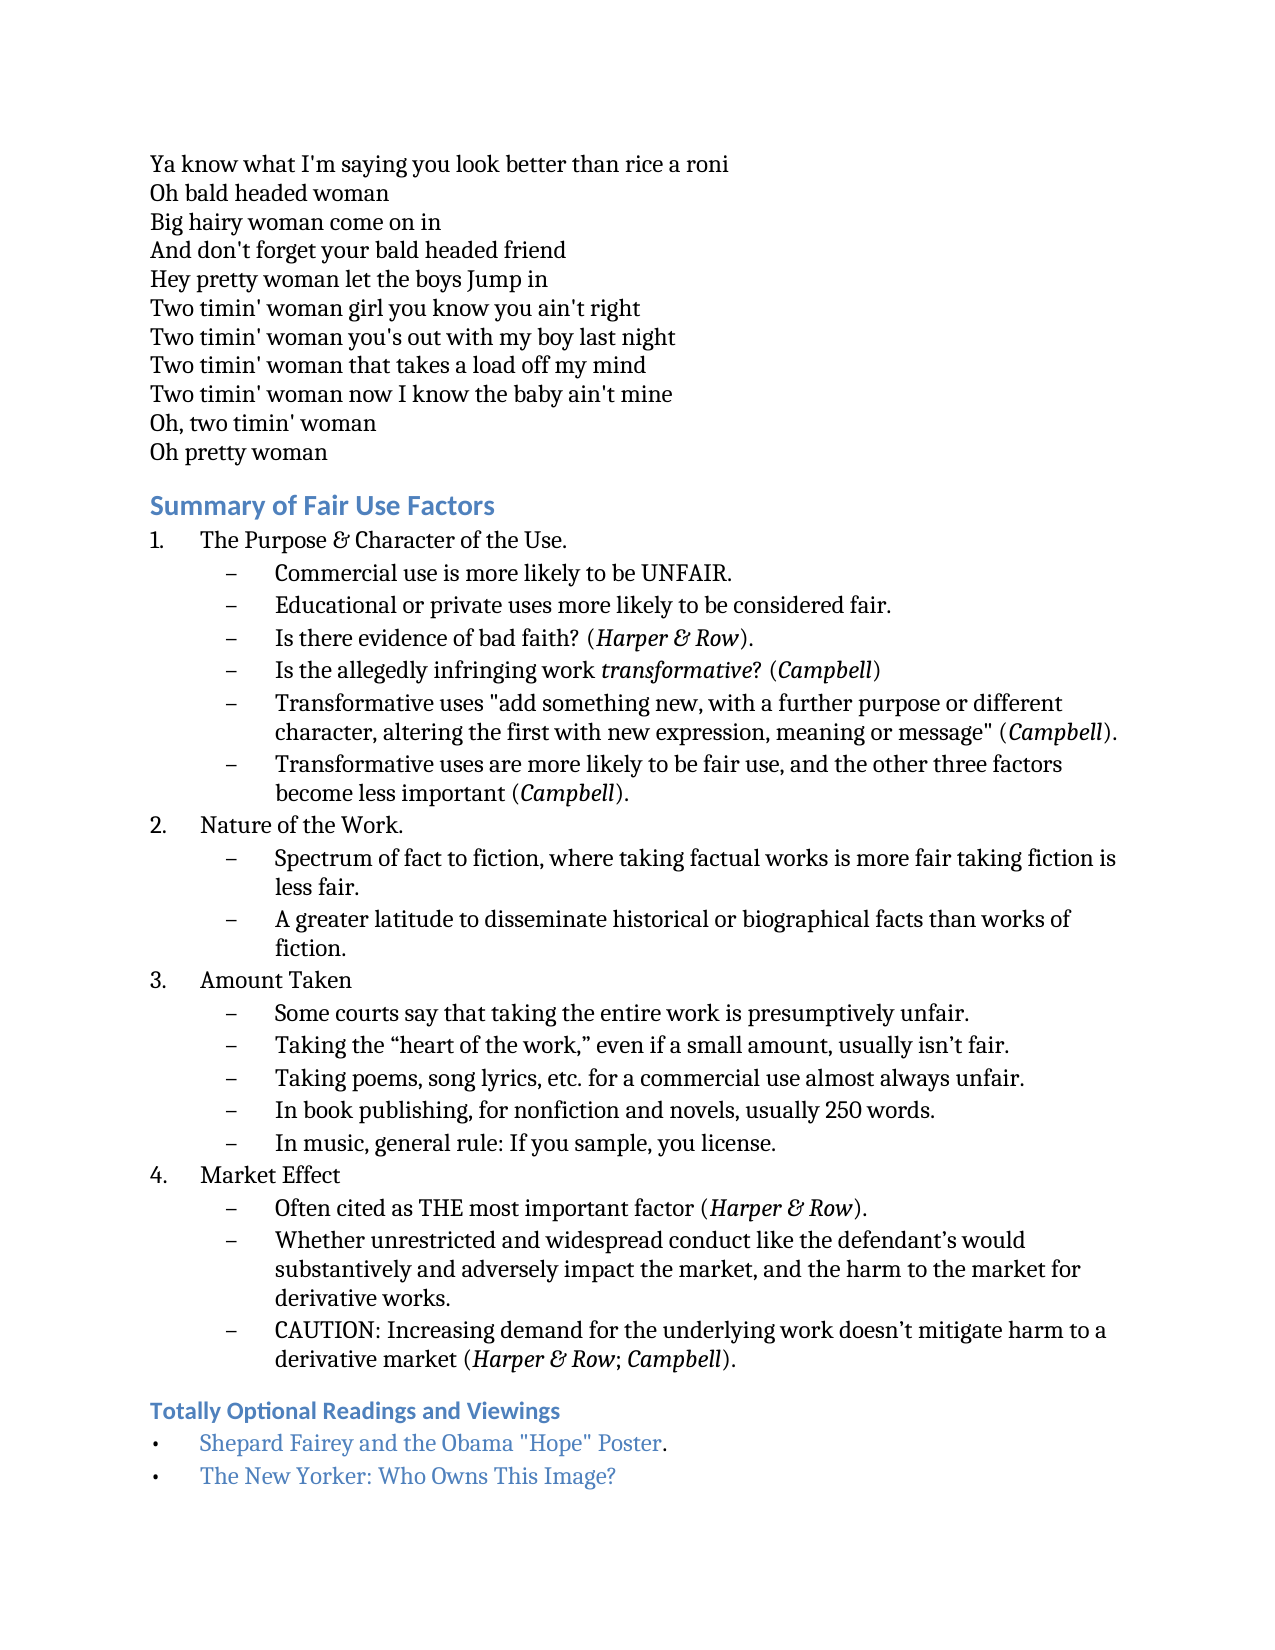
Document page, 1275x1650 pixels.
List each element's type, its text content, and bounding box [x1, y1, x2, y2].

list Often cited as THE most important factor (Harper & Row). [225, 1194, 1125, 1223]
list Spectrum of fact to fiction, where taking factual works is more fair taking fiction is less fair. [225, 844, 1125, 901]
list A greater latitude to disseminate historical or biographical facts than works of fiction. [225, 905, 1125, 963]
list Shepard Fairey and the Obama "Hope" Poster. [150, 1429, 1125, 1458]
subtitle Summary of Fair Use Factors [150, 487, 1125, 523]
list Nature of the Work. [150, 811, 1125, 840]
list Amount Taken [150, 966, 1125, 995]
list Whether unrestricted and widespread conduct like the defendant’s would substantively and adversely impact the market, and the harm to the market for derivative works. [225, 1226, 1125, 1313]
list Transformative uses are more likely to be fair use, and the other three factors become less important (Campbell). [225, 750, 1125, 808]
list Commercial use is more likely to be UNFAIR. [225, 559, 1125, 588]
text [150, 150, 1125, 466]
list Is there evidence of bad faith? (Harper & Row). [225, 624, 1125, 653]
list Transformative uses "add something new, with a further purpose or different character, altering the first with new expression, meaning or message" (Campbell). [225, 689, 1125, 746]
subtitle Totally Optional Readings and Viewings [150, 1395, 1125, 1425]
list CAUTION: Increasing demand for the underlying work doesn’t mitigate harm to a derivative market (Harper & Row; Campbell). [225, 1316, 1125, 1374]
list Taking poems, song lyrics, etc. for a commercial use almost always unfair. [225, 1064, 1125, 1093]
list In book publishing, for nonfiction and novels, usually 250 words. [225, 1096, 1125, 1125]
list Taking the “heart of the work,” even if a small amount, usually isn’t fair. [225, 1031, 1125, 1060]
list Is the allegedly infringing work transformative? (Campbell) [225, 656, 1125, 685]
list The Purpose & Character of the Use. [150, 526, 1125, 555]
list Educational or private uses more likely to be considered fair. [225, 591, 1125, 620]
list In music, general rule: If you sample, you license. [225, 1129, 1125, 1158]
list Some courts say that taking the entire work is presumptively unfair. [225, 999, 1125, 1028]
list Market Effect [150, 1161, 1125, 1190]
list The New Yorker: Who Owns This Image? [150, 1462, 1125, 1490]
